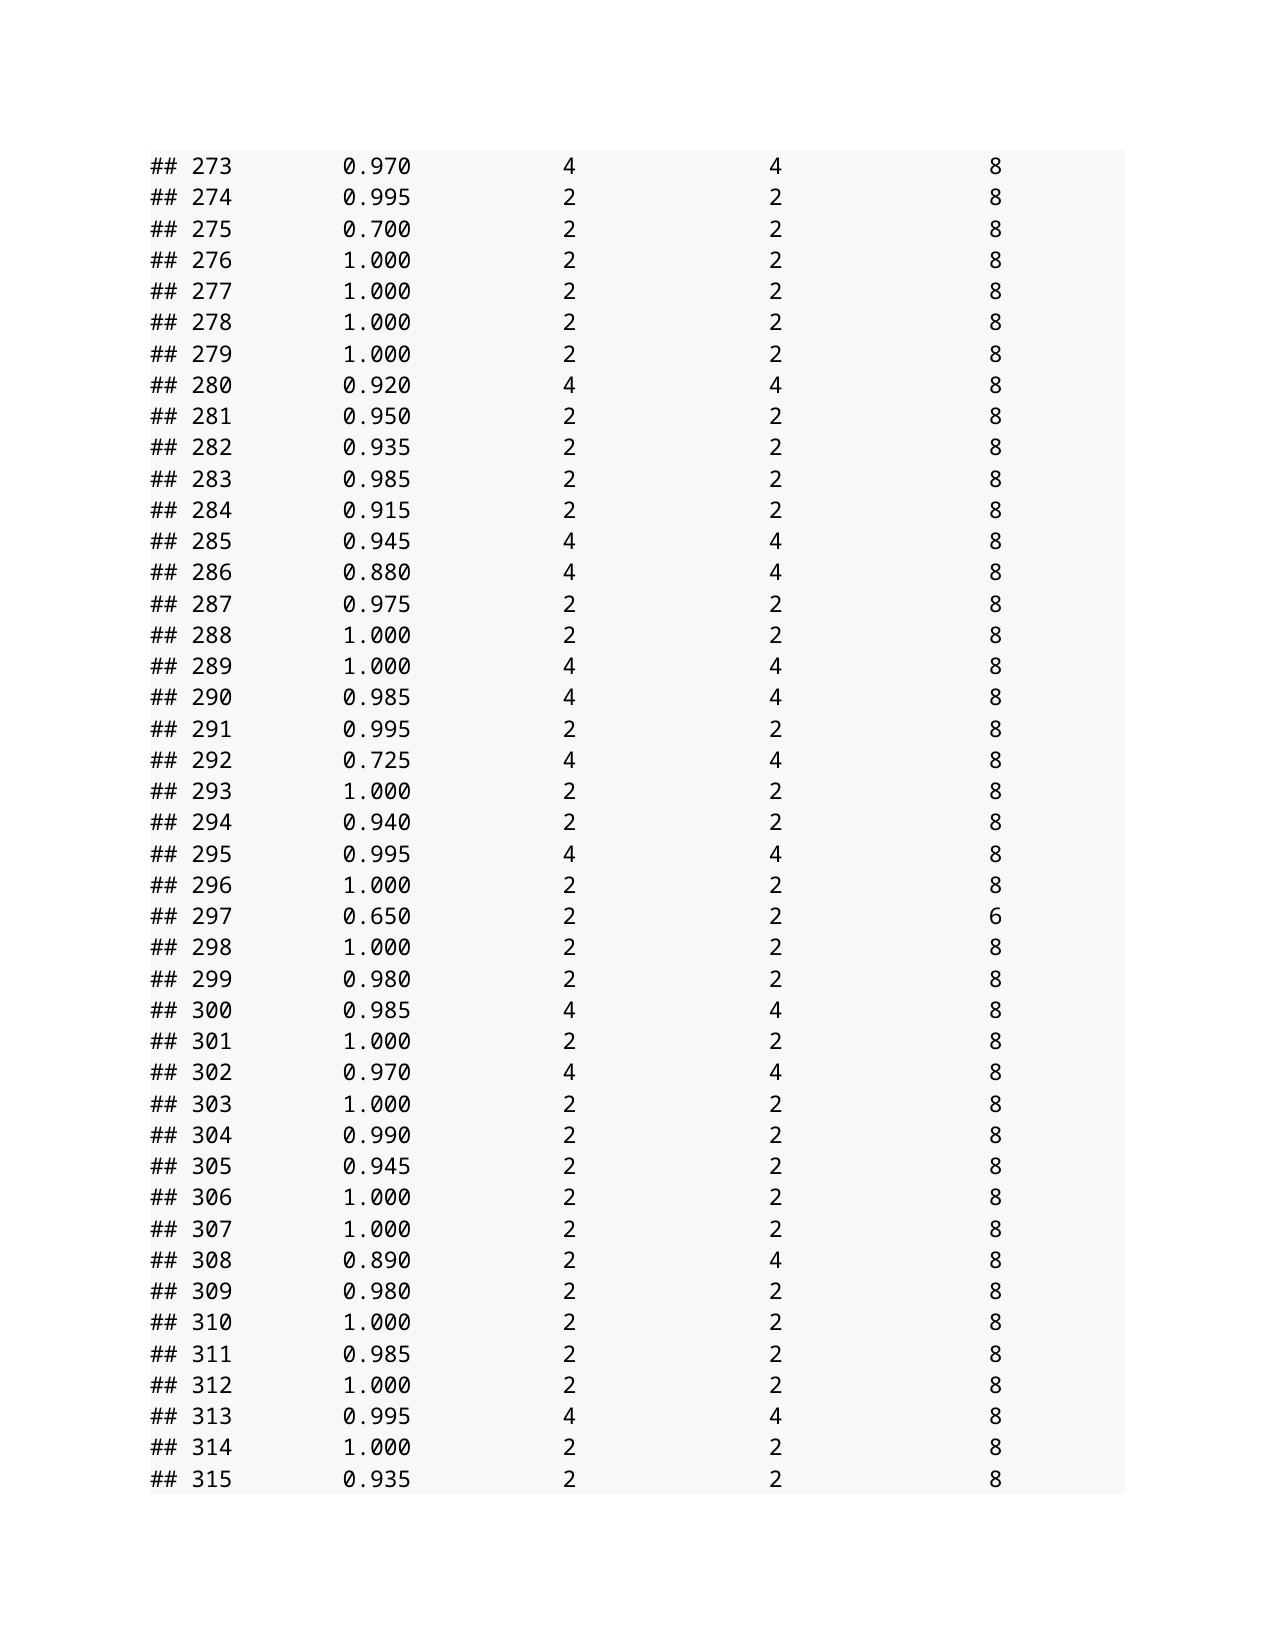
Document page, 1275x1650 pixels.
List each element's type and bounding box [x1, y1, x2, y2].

text [150, 150, 1125, 1494]
